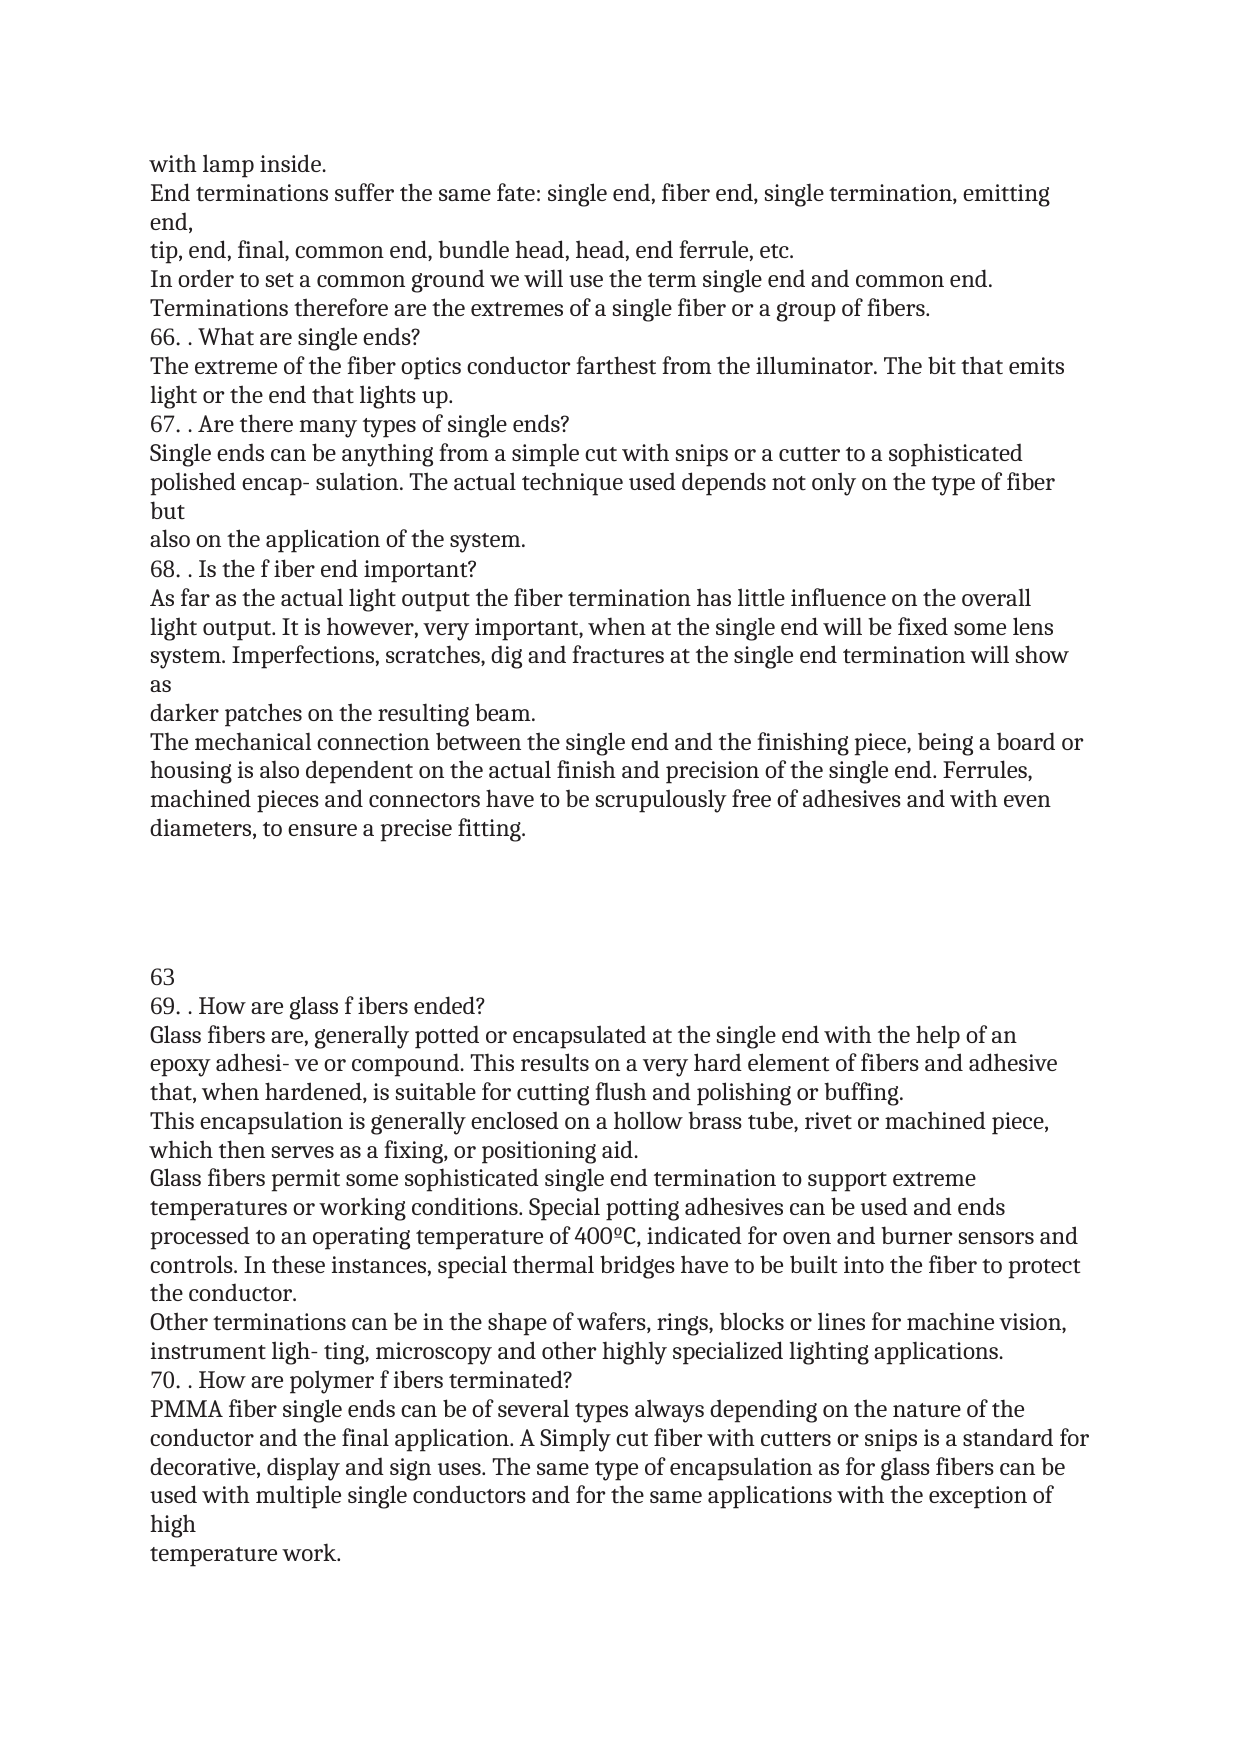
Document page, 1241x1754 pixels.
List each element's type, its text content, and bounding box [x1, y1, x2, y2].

text The mechanical connection between the single end and the finishing piece, being a board or [150, 727, 1090, 756]
text processed to an operating temperature of 400ºC, indicated for oven and burner sensors and [150, 1222, 1090, 1251]
text darker patches on the resulting beam. [150, 699, 1090, 727]
text Glass fibers are, generally potted or encapsulated at the single end with the help of an [150, 1021, 1090, 1049]
text decorative, display and sign uses. The same type of encapsulation as for glass fibers can be [150, 1453, 1090, 1481]
text light output. It is however, very important, when at the single end will be fixed some lens [150, 612, 1090, 641]
text light or the end that lights up. [150, 381, 1090, 409]
text PMMA fiber single ends can be of several types always depending on the nature of the [150, 1395, 1090, 1424]
text housing is also dependent on the actual finish and precision of the single end. Ferrules, [150, 756, 1090, 785]
text 70. . How are polymer f ibers terminated? [150, 1366, 1090, 1395]
text 66. . What are single ends? [150, 322, 1090, 352]
text conductor and the final application. A Simply cut fiber with cutters or snips is a standard for [150, 1424, 1090, 1453]
text the conductor. [150, 1279, 1090, 1308]
text 69. . How are glass f ibers ended? [150, 991, 1090, 1021]
text tip, end, final, common end, bundle head, head, end ferrule, etc. [150, 236, 1090, 265]
text End terminations suffer the same fate: single end, fiber end, single termination, emitting end, [150, 179, 1090, 236]
text which then serves as a fixing, or positioning aid. [150, 1136, 1090, 1164]
text This encapsulation is generally enclosed on a hollow brass tube, rivet or machined piece, [150, 1107, 1090, 1136]
text 67. . Are there many types of single ends? [150, 409, 1090, 439]
text used with multiple single conductors and for the same applications with the exception of high [150, 1481, 1090, 1539]
text In order to set a common ground we will use the term single end and common end. [150, 265, 1090, 294]
text epoxy adhesi- ve or compound. This results on a very hard element of fibers and adhesive [150, 1049, 1090, 1078]
text system. Imperfections, scratches, dig and fractures at the single end termination will show as [150, 641, 1090, 699]
text instrument ligh- ting, microscopy and other highly specialized lighting applications. [150, 1337, 1090, 1366]
text also on the application of the system. [150, 525, 1090, 554]
text As far as the actual light output the fiber termination has little influence on the overall [150, 584, 1090, 612]
text Single ends can be anything from a simple cut with snips or a cutter to a sophisticated [150, 439, 1090, 468]
text temperature work. [150, 1539, 1090, 1568]
text The extreme of the fiber optics conductor farthest from the illuminator. The bit that emits [150, 352, 1090, 381]
text temperatures or working conditions. Special potting adhesives can be used and ends [150, 1193, 1090, 1222]
text Glass fibers permit some sophisticated single end termination to support extreme [150, 1164, 1090, 1193]
text that, when hardened, is suitable for cutting flush and polishing or buffing. [150, 1078, 1090, 1107]
text 68. . Is the f iber end important? [150, 554, 1090, 584]
text machined pieces and connectors have to be scrupulously free of adhesives and with even [150, 785, 1090, 814]
text polished encap- sulation. The actual technique used depends not only on the type of fiber but [150, 468, 1090, 525]
text Terminations therefore are the extremes of a single fiber or a group of fibers. [150, 294, 1090, 322]
text 63 [150, 962, 1090, 991]
text Other terminations can be in the shape of wafers, rings, blocks or lines for machine vision, [150, 1308, 1090, 1337]
text with lamp inside. [150, 150, 1090, 179]
text diameters, to ensure a precise fitting. [150, 814, 1090, 842]
text controls. In these instances, special thermal bridges have to be built into the fiber to protect [150, 1251, 1090, 1279]
